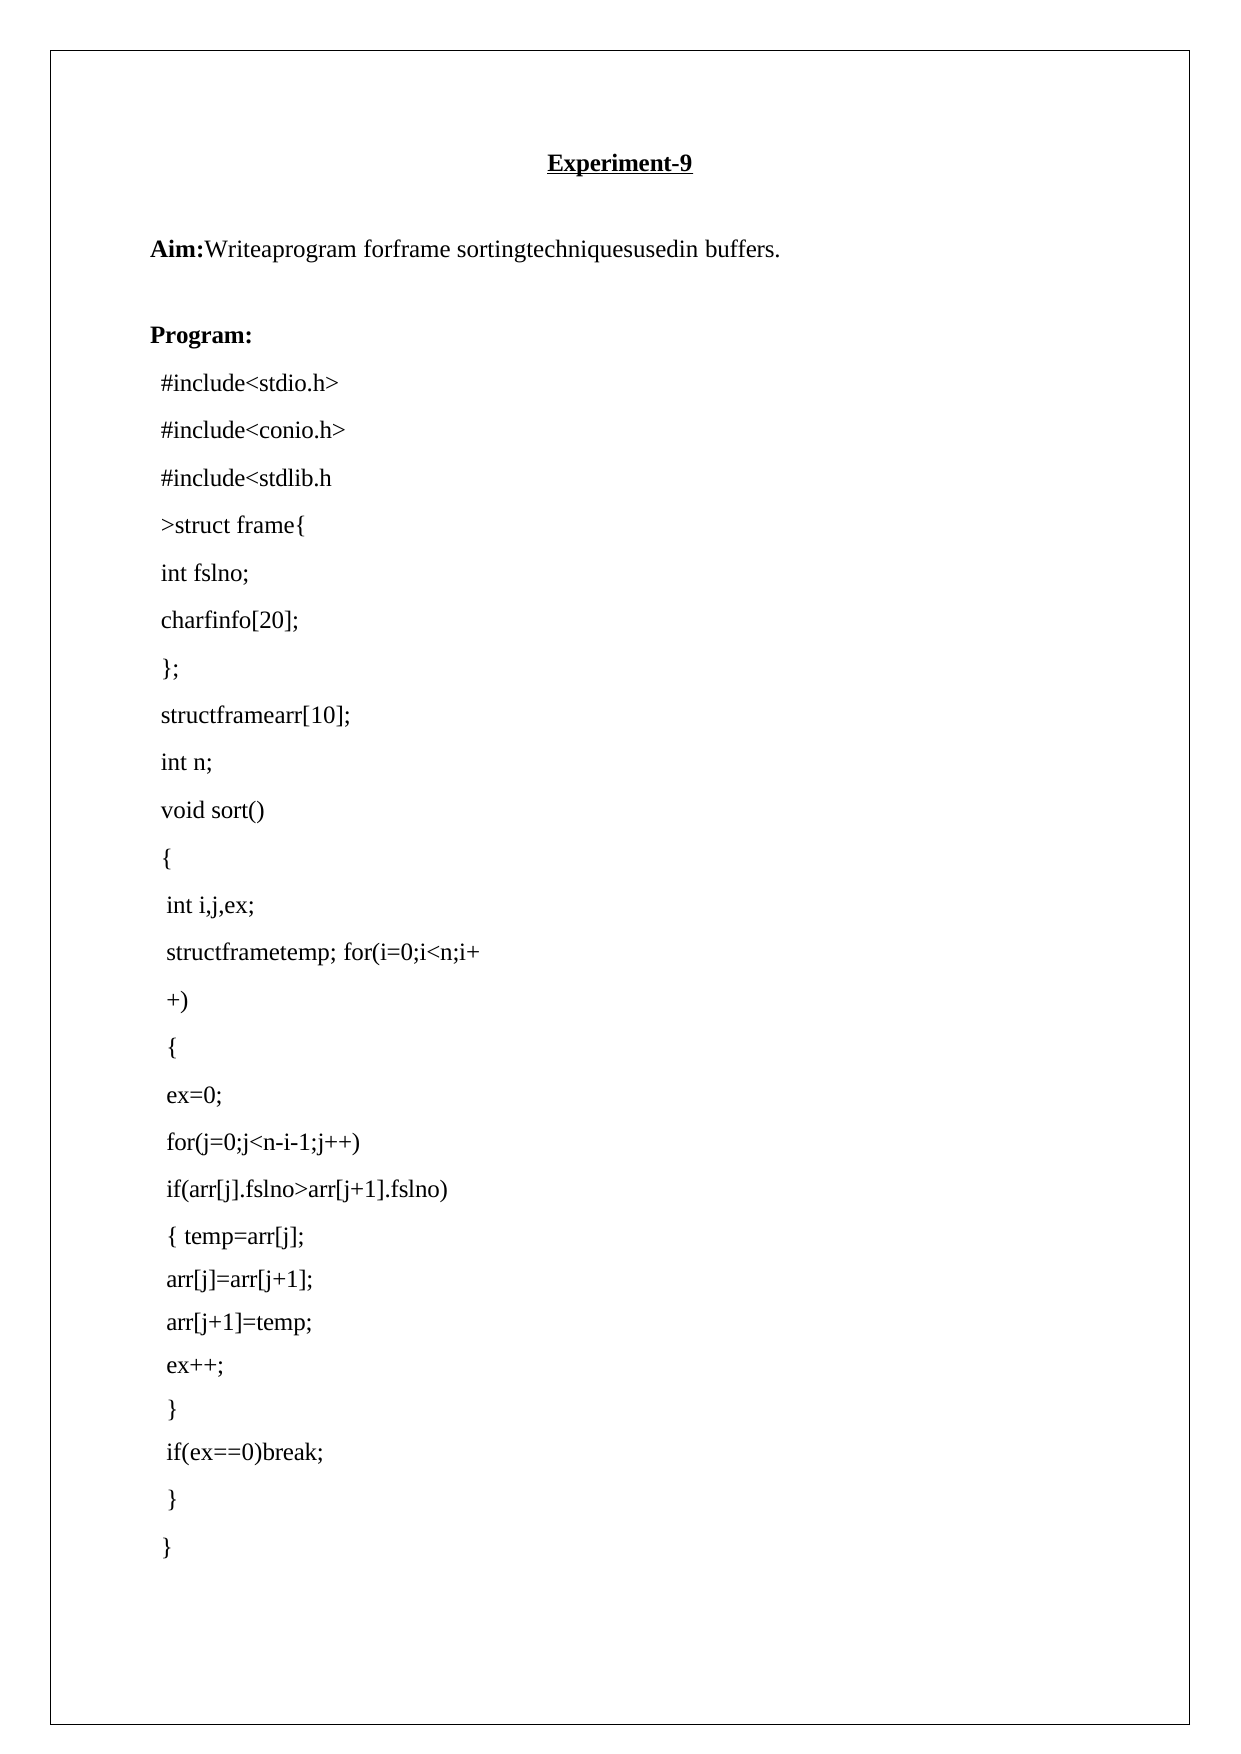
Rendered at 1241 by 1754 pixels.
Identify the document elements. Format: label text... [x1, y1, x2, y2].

text void sort() [161, 795, 1105, 824]
text Program: #include<stdio.h> #include<conio.h> #include<stdlib.h>struct frame{ [150, 321, 369, 539]
text arr[j]=arr[j+1]; arr[j+1]=temp; ex++; [166, 1264, 316, 1379]
text } [166, 1394, 1105, 1423]
text Aim:Writeaprogram forframe sortingtechniquesusedin buffers. [150, 234, 1105, 263]
text ex=0; [166, 1080, 1105, 1108]
subtitle Experiment-9 [163, 148, 1077, 177]
text for(j=0;j<n-i-1;j++) if(arr[j].fslno>arr[j+1].fslno) [166, 1127, 617, 1203]
text } [161, 1532, 1105, 1561]
text if(ex==0)break; [166, 1437, 1105, 1466]
text int i,j,ex; [166, 890, 1105, 919]
text charfinfo[20]; [161, 605, 1105, 634]
text { [166, 1032, 1105, 1061]
text int fslno; [161, 558, 1105, 587]
text structframetemp; for(i=0;i<n;i++) [166, 937, 486, 1013]
text structframearr[10]; int n; [161, 700, 369, 776]
text } [166, 1484, 1105, 1513]
text { [161, 843, 1105, 871]
text { temp=arr[j]; [166, 1221, 1105, 1250]
text }; [161, 653, 1105, 681]
